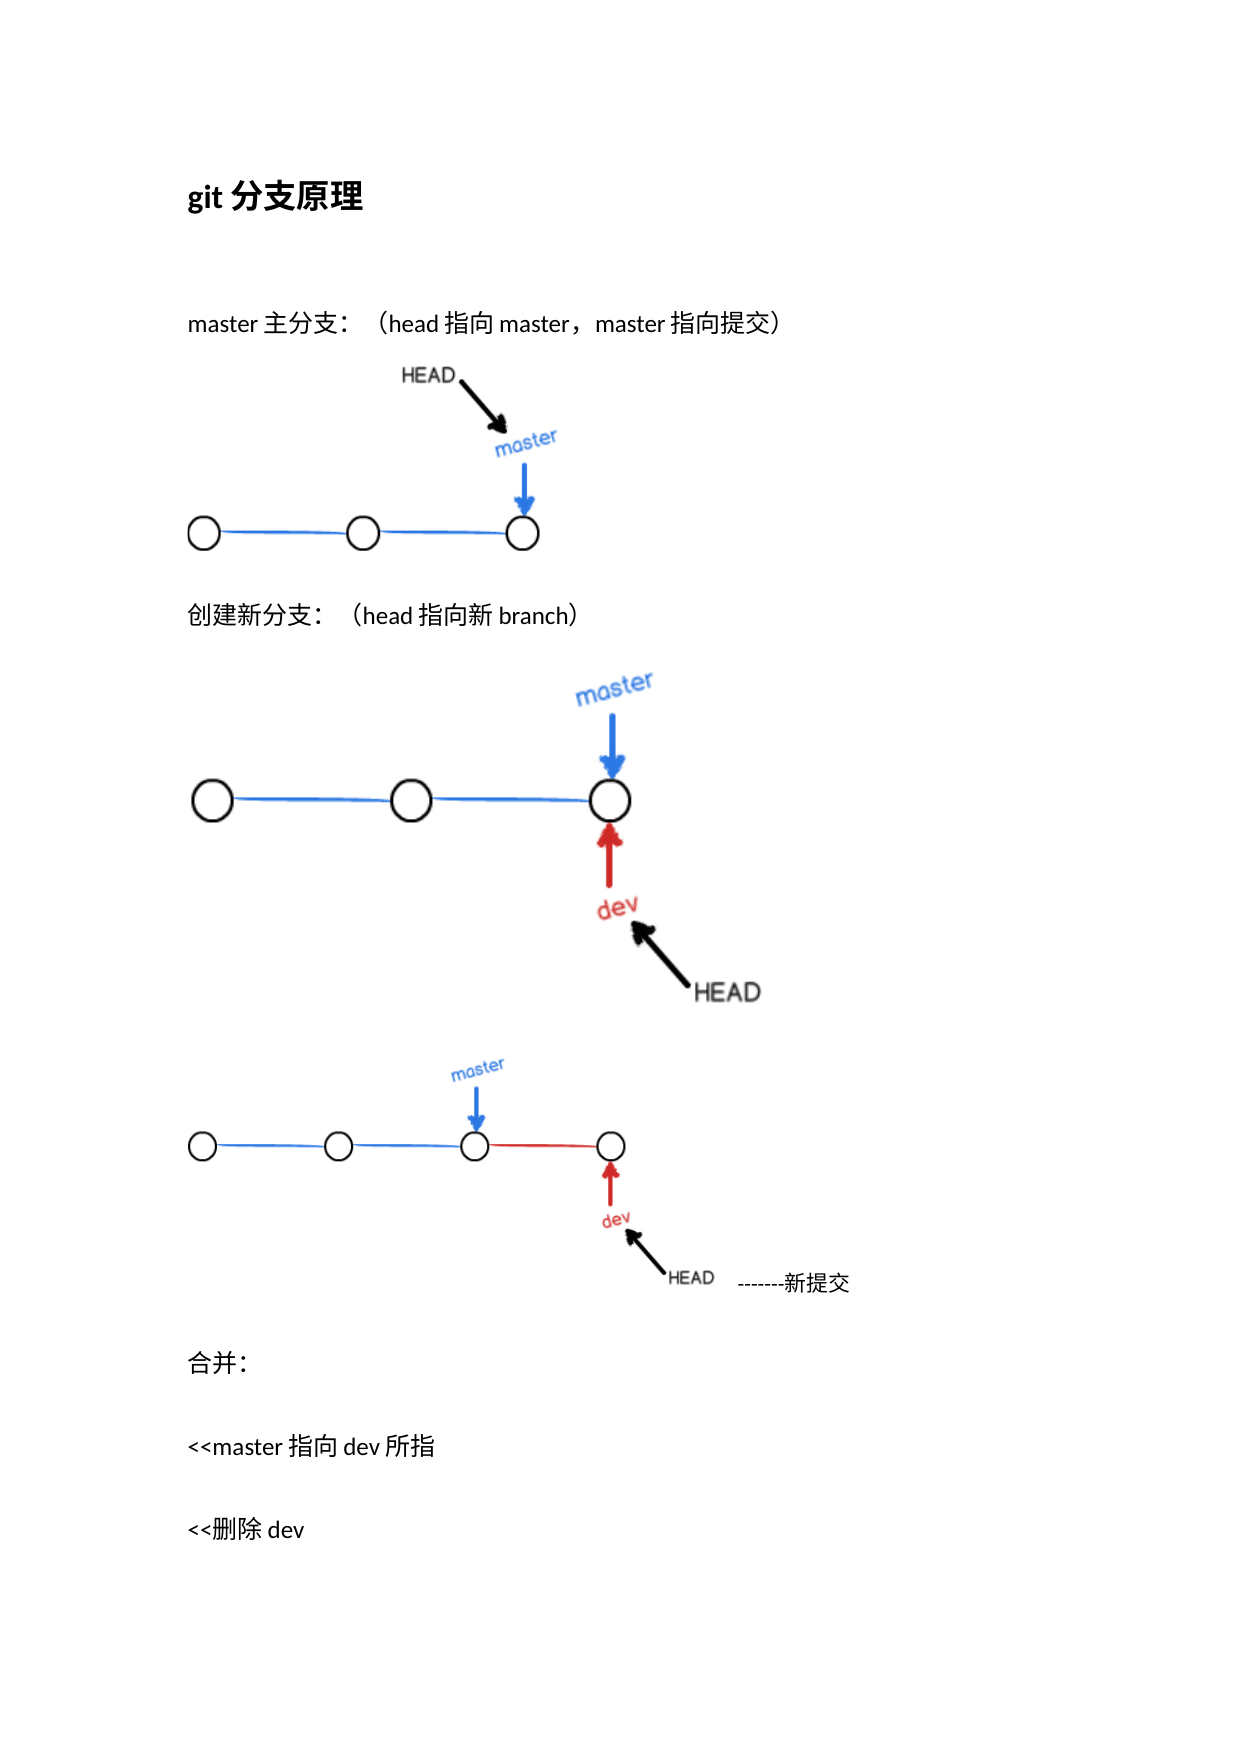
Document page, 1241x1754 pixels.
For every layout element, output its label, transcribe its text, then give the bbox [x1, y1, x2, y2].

text 合并： [187, 1329, 1053, 1394]
picture [187, 646, 813, 1015]
subtitle git分支原理 [187, 162, 1053, 227]
text 创建新分支：（head指向新branch） [187, 581, 1053, 646]
text <<master指向dev所指 [187, 1412, 1053, 1477]
text <<删除dev [187, 1495, 1053, 1560]
text master主分支：（head指向master，master指向提交） [187, 289, 1053, 354]
picture [187, 1036, 738, 1291]
picture [187, 353, 566, 561]
